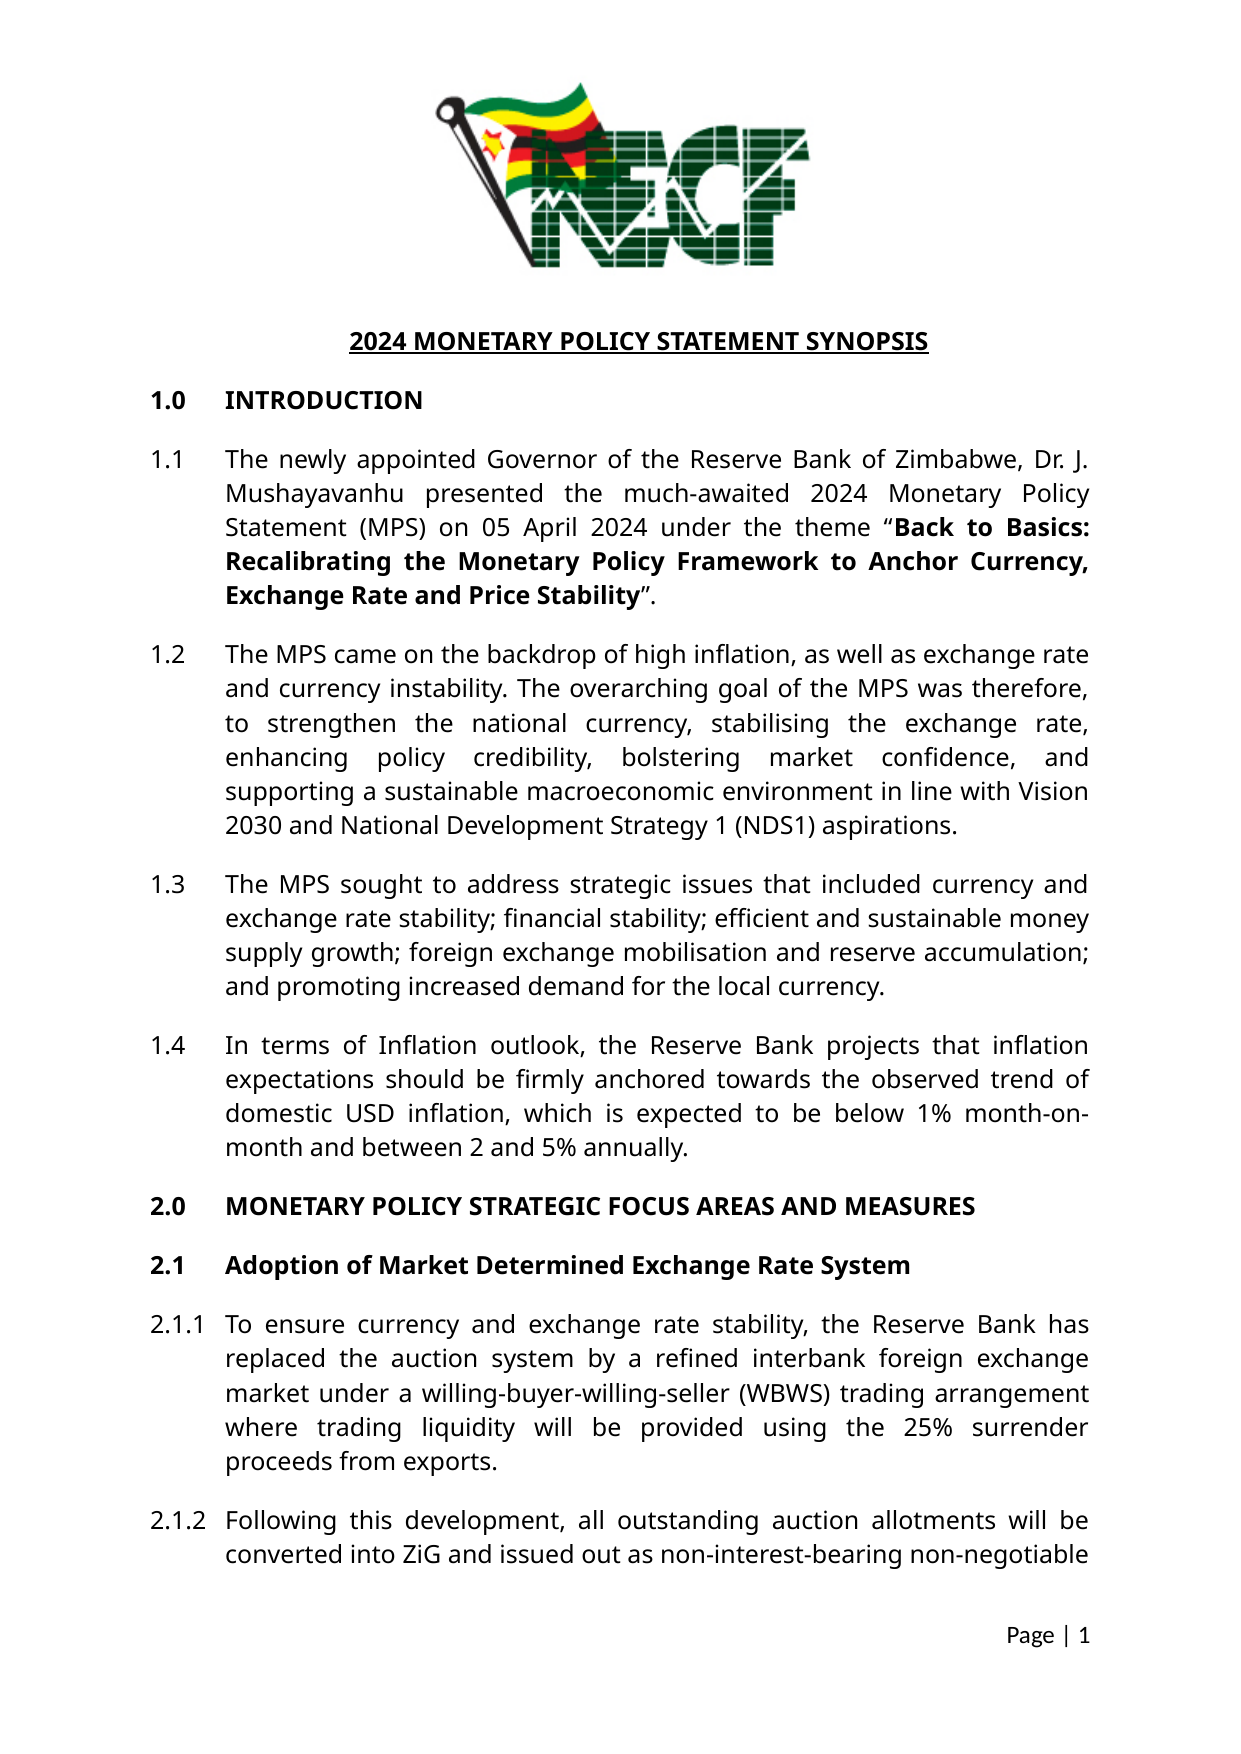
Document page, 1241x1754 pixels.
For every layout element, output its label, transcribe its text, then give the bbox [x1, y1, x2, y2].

list MONETARY POLICY STRATEGIC FOCUS AREAS AND MEASURES [150, 1189, 1090, 1223]
picture [411, 71, 841, 299]
text 1.4 In terms of Inflation outlook, the Reserve Bank projects that inflation expectations should be firmly anchored towards the observed trend of domestic USD inflation, which is expected to be below 1% month-on-month and between 2 and 5% annually. [150, 1028, 1090, 1164]
text 2024 MONETARY POLICY STATEMENT SYNOPSIS [150, 324, 1090, 358]
text 2.1 Adoption of Market Determined Exchange Rate System [150, 1248, 1090, 1282]
text 2.1.1 To ensure currency and exchange rate stability, the Reserve Bank has replaced the auction system by a refined interbank foreign exchange market under a willing-buyer-willing-seller (WBWS) trading arrangement where trading liquidity will be provided using the 25% surrender proceeds from exports. [150, 1307, 1090, 1477]
text 1.1 The newly appointed Governor of the Reserve Bank of Zimbabwe, Dr. J. Mushayavanhu presented the much-awaited 2024 Monetary Policy Statement (MPS) on 05 April 2024 under the theme “Back to Basics: Recalibrating the Monetary Policy Framework to Anchor Currency, Exchange Rate and Price Stability”. [150, 442, 1090, 612]
text 1.2 The MPS came on the backdrop of high inflation, as well as exchange rate and currency instability. The overarching goal of the MPS was therefore, to strengthen the national currency, stabilising the exchange rate, enhancing policy credibility, bolstering market confidence, and supporting a sustainable macroeconomic environment in line with Vision 2030 and National Development Strategy 1 (NDS1) aspirations. [150, 637, 1090, 841]
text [150, 1502, 1090, 1571]
text 1.3 The MPS sought to address strategic issues that included currency and exchange rate stability; financial stability; efficient and sustainable money supply growth; foreign exchange mobilisation and reserve accumulation; and promoting increased demand for the local currency. [150, 866, 1090, 1003]
text 1.0 INTRODUCTION [150, 383, 1090, 417]
